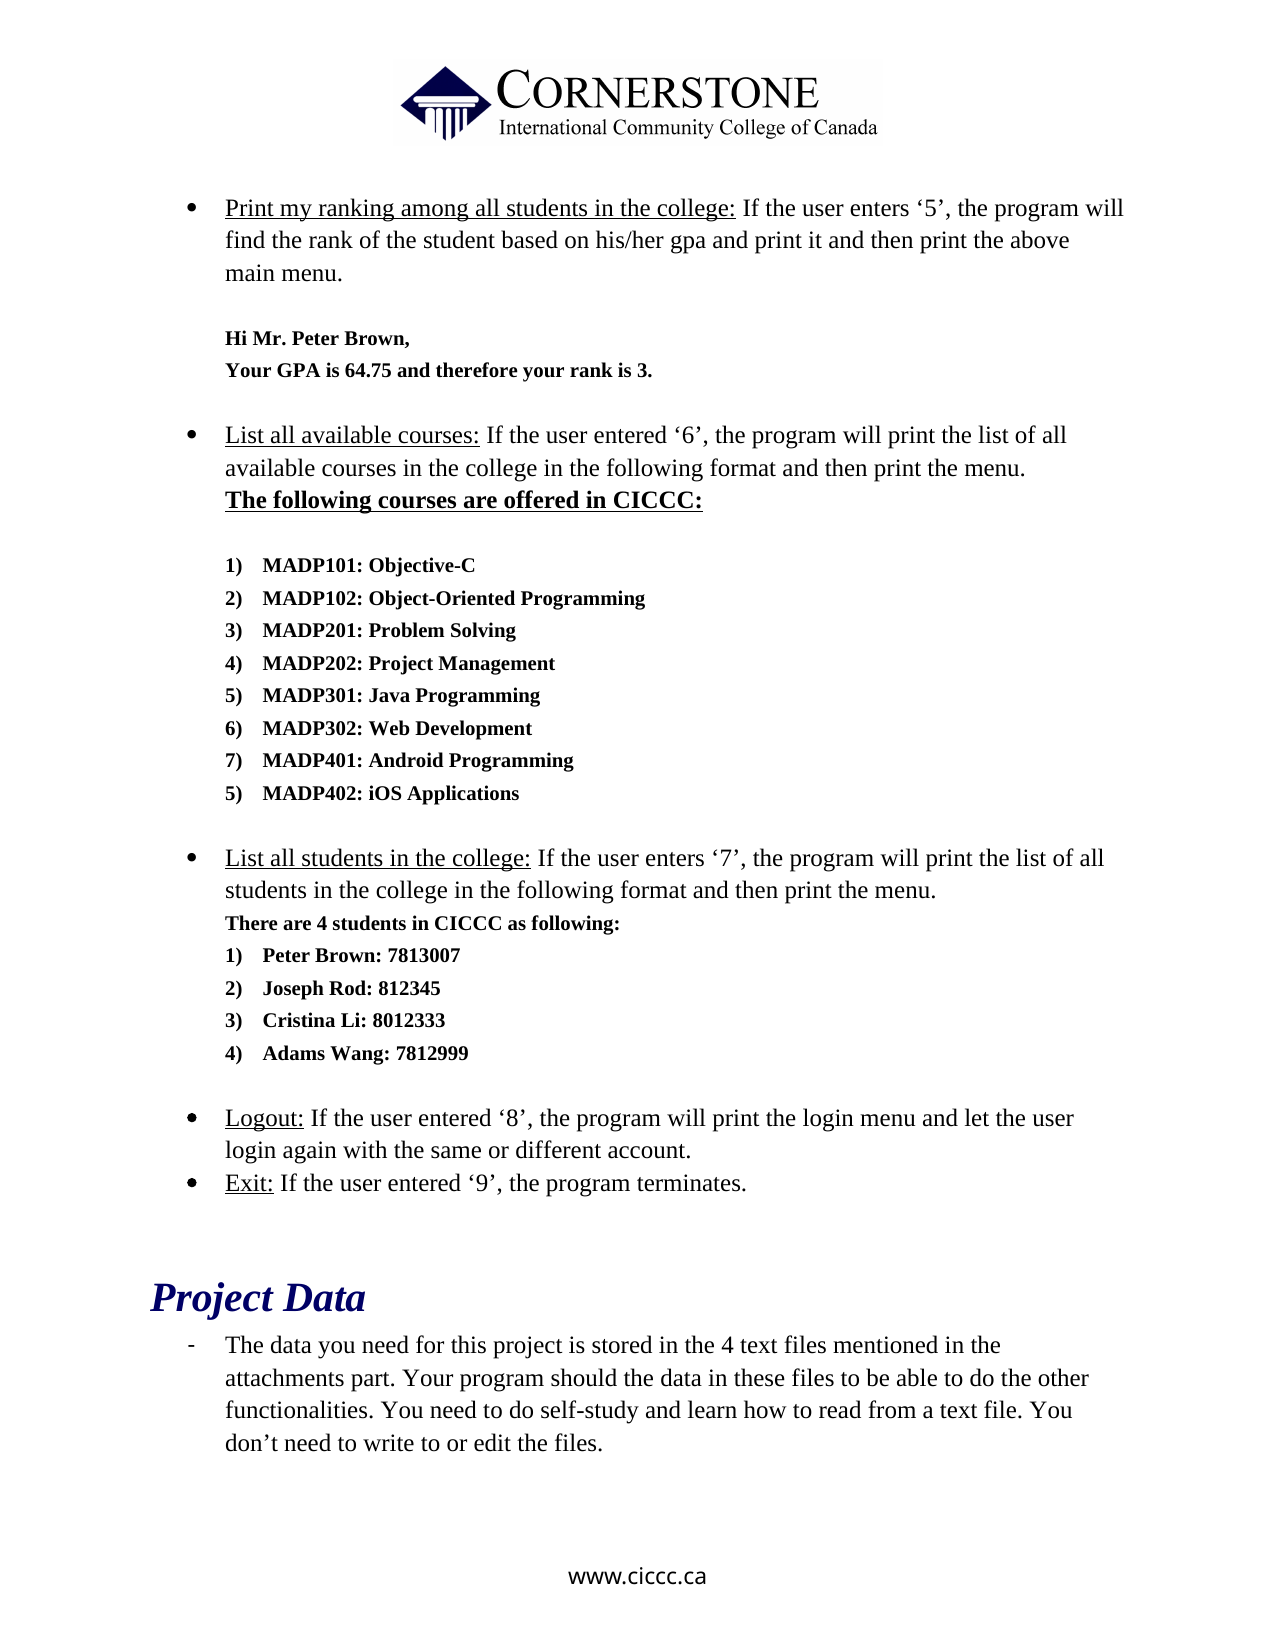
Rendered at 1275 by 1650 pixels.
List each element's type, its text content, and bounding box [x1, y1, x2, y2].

list Cristina Li: 8012333 [225, 1004, 1125, 1036]
text There are 4 students in CICCC as following: [225, 906, 1125, 939]
list MADP401: Android Programming [225, 744, 1125, 776]
picture [392, 59, 883, 146]
list The data you need for this project is stored in the 4 text files mentioned in the attachments part. Your program should the data in these files to be able to do the other functionalities. You need to do self-study and learn how to read from a text file. You don’t need to write to or edit the files. [187, 1329, 1125, 1459]
list Peter Brown: 7813007 [225, 939, 1125, 971]
list Your GPA is 64.75 and therefore your rank is 3. [225, 354, 1125, 386]
list MADP301: Java Programming [225, 679, 1125, 711]
list Print my ranking among all students in the college: If the user enters ‘5’, the program will find the rank of the student based on his/her gpa and print it and then print the above main menu. [187, 191, 1125, 289]
list MADP102: Object-Oriented Programming [225, 581, 1125, 614]
list List all available courses: If the user entered ‘6’, the program will print the list of all available courses in the college in the following format and then print the menu. [187, 419, 1125, 484]
list Exit: If the user entered ‘9’, the program terminates. [187, 1166, 1125, 1199]
list List all students in the college: If the user enters ‘7’, the program will print the list of all students in the college in the following format and then print the menu. [187, 841, 1125, 906]
list MADP201: Problem Solving [225, 614, 1125, 646]
subtitle Project Data [150, 1264, 1125, 1329]
list Adams Wang: 7812999 [225, 1036, 1125, 1069]
list MADP101: Objective-C [225, 549, 1125, 581]
list MADP402: iOS Applications [225, 776, 1125, 809]
list MADP302: Web Development [225, 711, 1125, 744]
text The following courses are offered in CICCC: [193, 484, 1125, 516]
list Logout: If the user entered ‘8’, the program will print the login menu and let the user login again with the same or different account. [187, 1101, 1125, 1166]
list MADP202: Project Management [225, 646, 1125, 679]
list Hi Mr. Peter Brown, [225, 321, 1125, 354]
list Joseph Rod: 812345 [225, 971, 1125, 1004]
